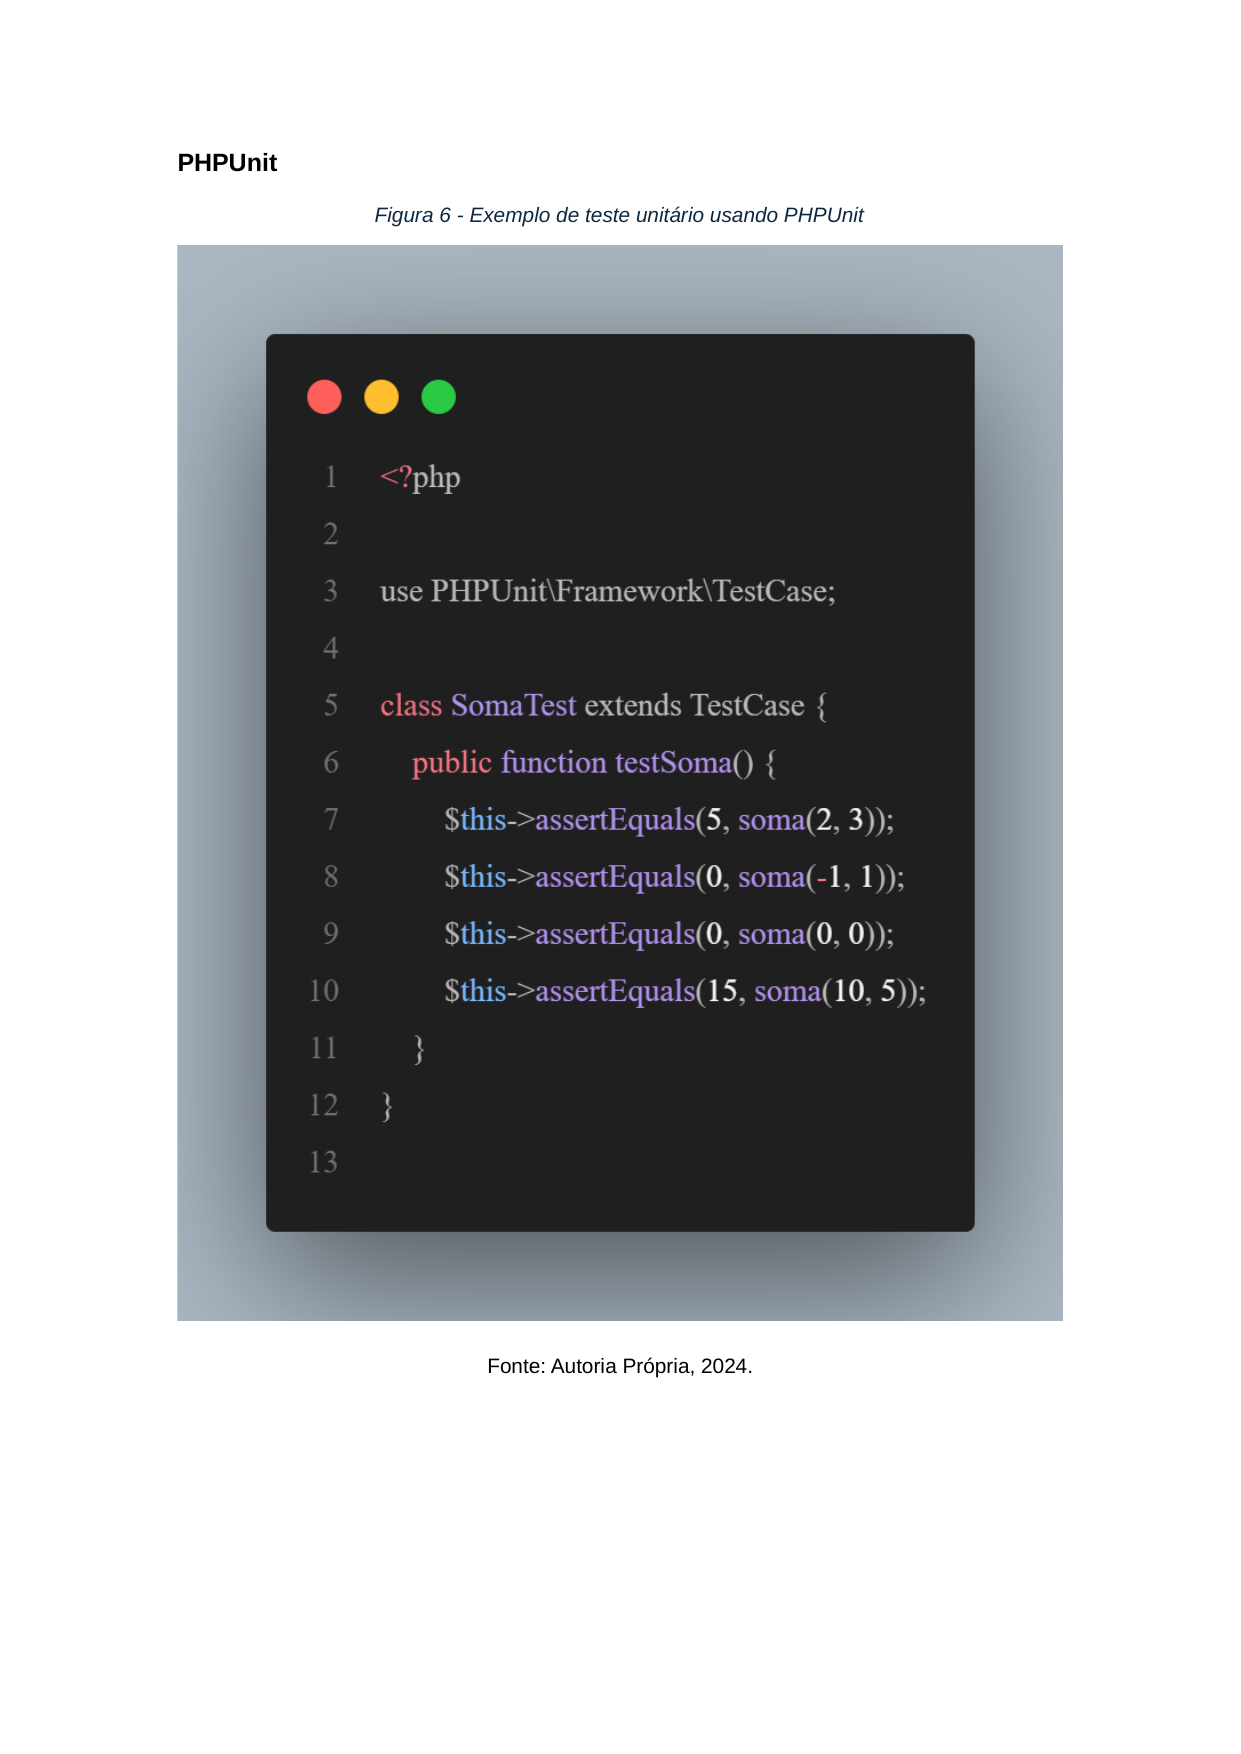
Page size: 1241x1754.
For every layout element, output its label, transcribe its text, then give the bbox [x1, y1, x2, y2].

picture [177, 245, 1063, 1321]
text Figura 6 - Exemplo de teste unitário usando PHPUnit [177, 203, 1063, 227]
text PHPUnit [177, 148, 1063, 176]
text Fonte: Autoria Própria, 2024. [177, 1321, 1063, 1377]
